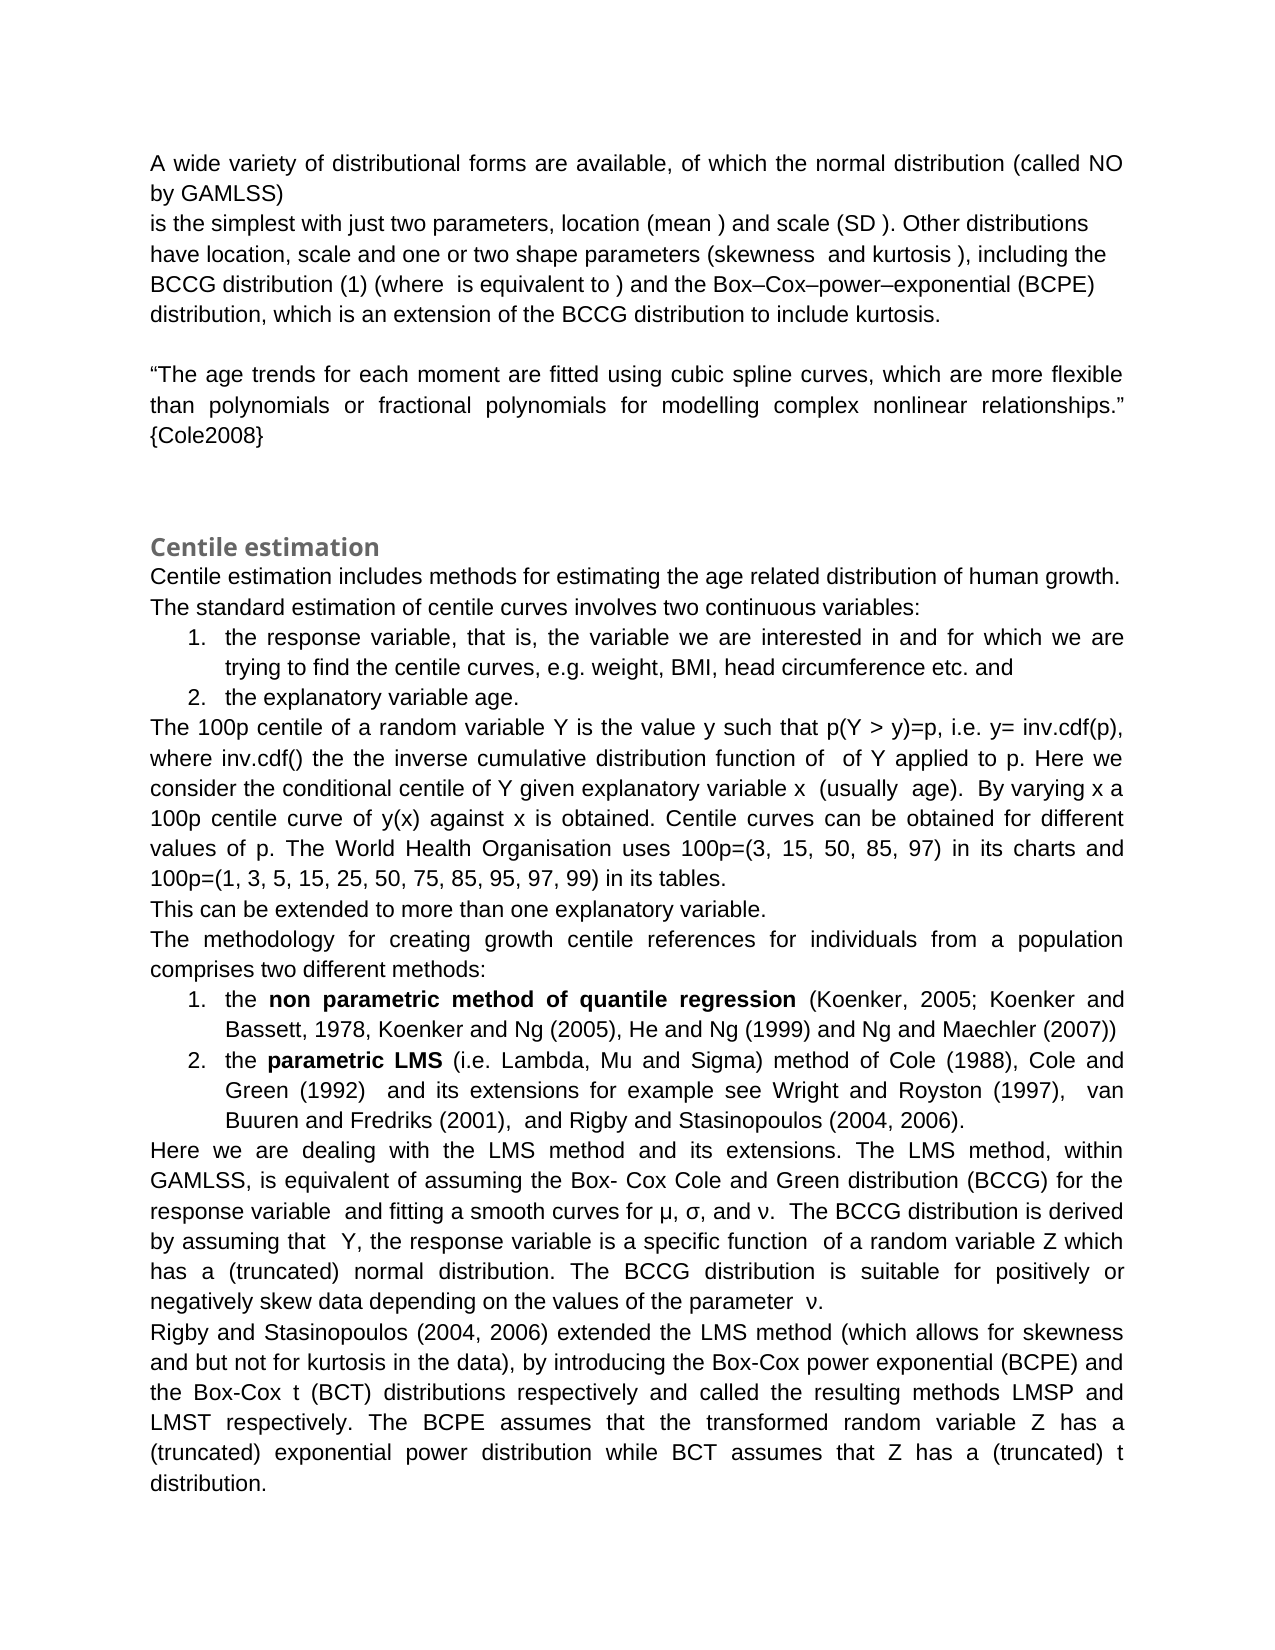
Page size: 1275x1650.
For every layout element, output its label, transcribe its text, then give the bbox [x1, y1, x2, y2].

text BCCG distribution (1) (where is equivalent to ) and the Box–Cox–power–exponential (BCPE) [150, 271, 1125, 297]
list the parametric LMS (i.e. Lambda, Mu and Sigma) method of Cole (1988), Cole and Green (1992) and its extensions for example see Wright and Royston (1997), van Buuren and Fredriks (2001), and Rigby and Stasinopoulos (2004, 2006). [187, 1047, 1125, 1133]
subtitle Centile estimation [150, 529, 1125, 563]
text Here we are dealing with the LMS method and its extensions. The LMS method, within GAMLSS, is equivalent of assuming the Box- Cox Cole and Green distribution (BCCG) for the response variable and fitting a smooth curves for μ, σ, and ν. The BCCG distribution is derived by assuming that Y, the response variable is a specific function of a random variable Z which has a (truncated) normal distribution. The BCCG distribution is suitable for positively or negatively skew data depending on the values of the parameter ν. [150, 1137, 1125, 1314]
text distribution, which is an extension of the BCCG distribution to include kurtosis. [150, 301, 1125, 327]
text The 100p centile of a random variable Y is the value y such that p(Y > y)=p, i.e. y= inv.cdf(p), where inv.cdf() the the inverse cumulative distribution function of of Y applied to p. Here we consider the conditional centile of Y given explanatory variable x (usually age). By varying x a 100p centile curve of y(x) against x is obtained. Centile curves can be obtained for different values of p. The World Health Organisation uses 100p=(3, 15, 50, 85, 97) in its charts and 100p=(1, 3, 5, 15, 25, 50, 75, 85, 95, 97, 99) in its tables. [150, 714, 1125, 892]
text Rigby and Stasinopoulos (2004, 2006) extended the LMS method (which allows for skewness and but not for kurtosis in the data), by introducing the Box-Cox power exponential (BCPE) and the Box-Cox t (BCT) distributions respectively and called the resulting methods LMSP and LMST respectively. The BCPE assumes that the transformed random variable Z has a (truncated) exponential power distribution while BCT assumes that Z has a (truncated) t distribution. [150, 1318, 1125, 1496]
text The standard estimation of centile curves involves two continuous variables: [150, 593, 1125, 620]
text The methodology for creating growth centile references for individuals from a population comprises two different methods: [150, 926, 1125, 982]
text have location, scale and one or two shape parameters (skewness and kurtosis ), including the [150, 241, 1125, 267]
text “The age trends for each moment are fitted using cubic spline curves, which are more flexible than polynomials or fractional polynomials for modelling complex nonlinear relationships.” {Cole2008} [150, 361, 1125, 448]
text A wide variety of distributional forms are available, of which the normal distribution (called NO by GAMLSS) [150, 150, 1125, 207]
text is the simplest with just two parameters, location (mean ) and scale (SD ). Other distributions [150, 210, 1125, 237]
list the explanatory variable age. [187, 684, 1125, 710]
list the response variable, that is, the variable we are interested in and for which we are trying to find the centile curves, e.g. weight, BMI, head circumference etc. and [187, 624, 1125, 680]
list the non parametric method of quantile regression (Koenker, 2005; Koenker and Bassett, 1978, Koenker and Ng (2005), He and Ng (1999) and Ng and Maechler (2007)) [187, 986, 1125, 1043]
text This can be extended to more than one explanatory variable. [150, 896, 1125, 922]
text Centile estimation includes methods for estimating the age related distribution of human growth. [150, 563, 1125, 589]
